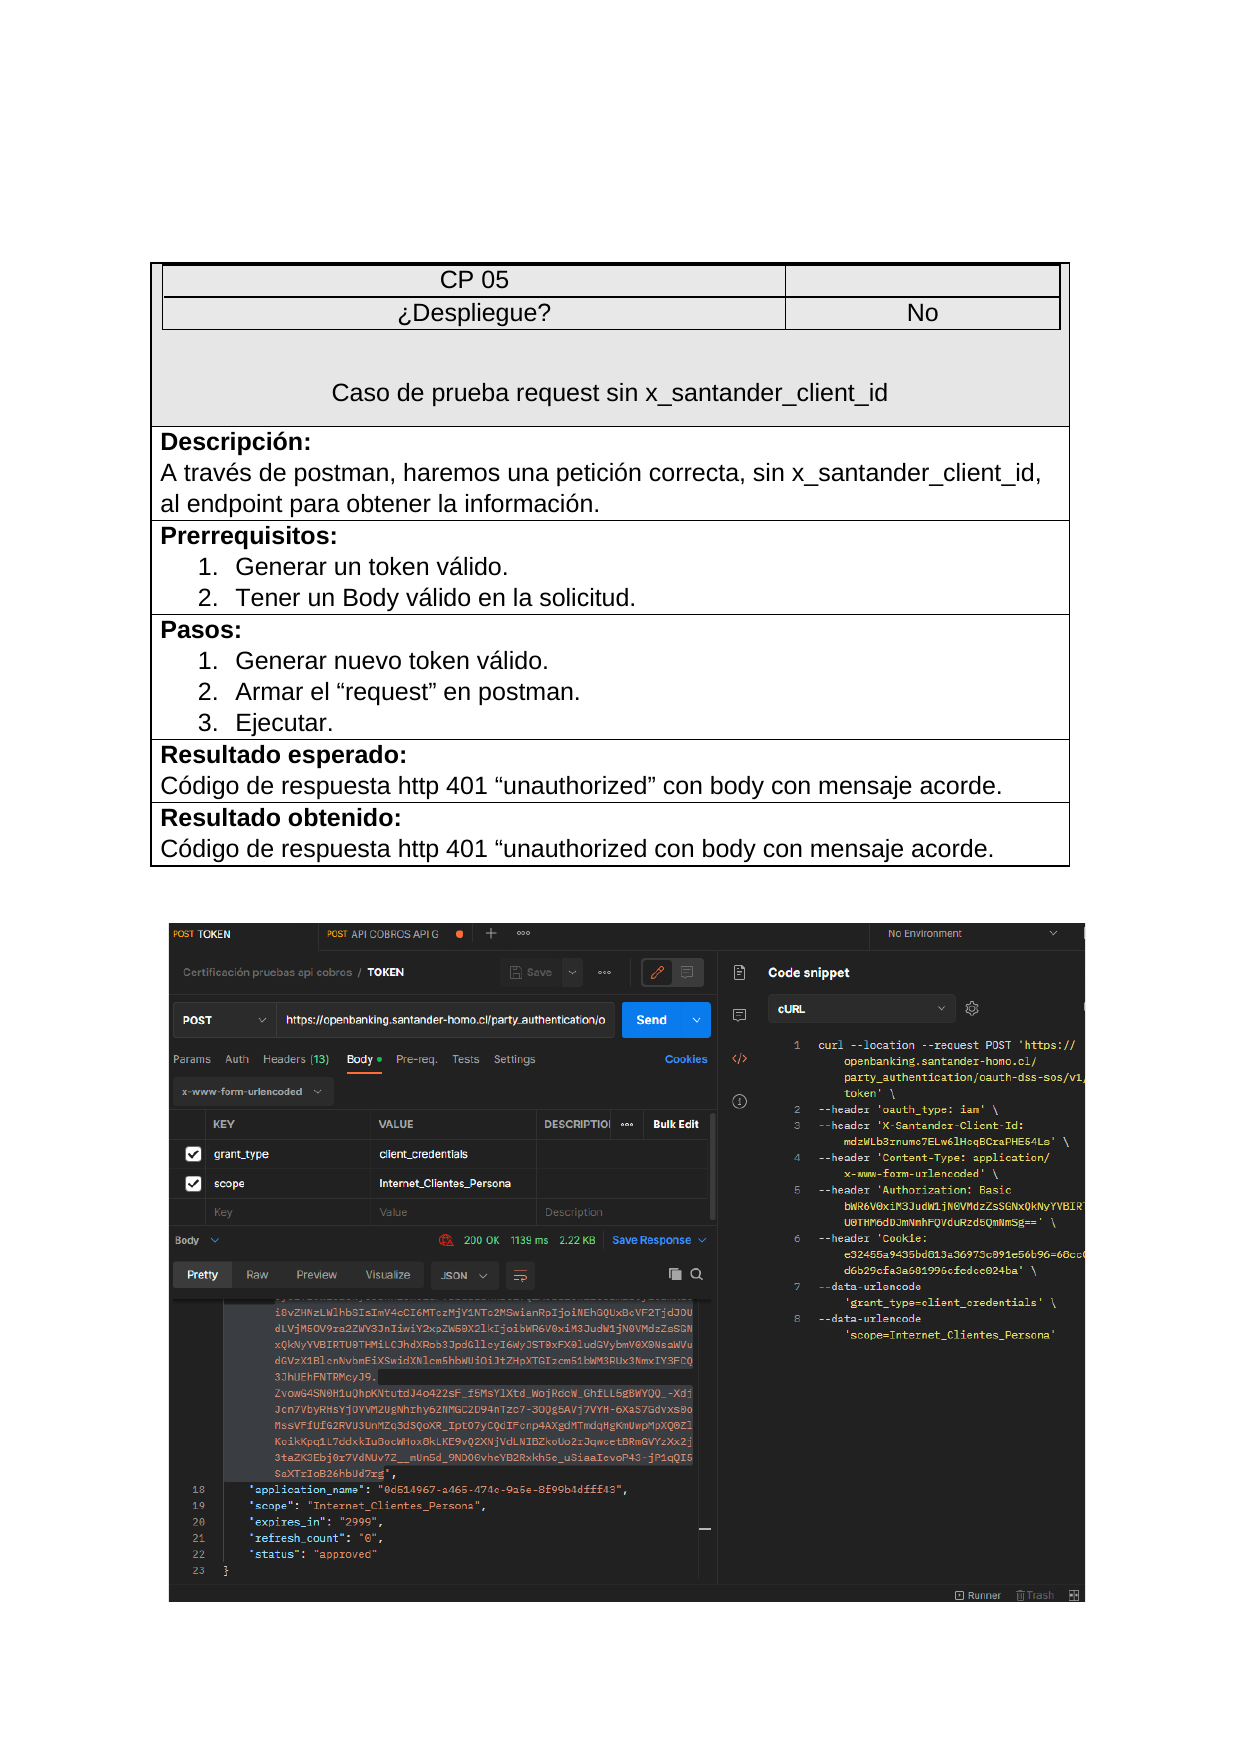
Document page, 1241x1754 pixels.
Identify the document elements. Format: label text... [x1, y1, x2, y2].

table_cell Prerrequisitos: Generar un token válido. Tener un Body válido en la solicitud. [152, 521, 1069, 614]
table_cell Pasos: Generar nuevo token válido. Armar el “request” en postman. Ejecutar. [152, 615, 1069, 739]
table_cell Resultado obtenido: Código de respuesta http 401 “unauthorized con body con mensaje acorde. [152, 803, 1069, 865]
table_cell Resultado esperado: Código de respuesta http 401 “unauthorized” con body con mensaje acorde. [152, 740, 1069, 802]
table_header Caso de prueba request sin x_santander_client_id [152, 264, 1069, 426]
table_cell Descripción: A través de postman, haremos una petición correcta, sin x_santander_client_id, al endpoint para obtener la información. [152, 427, 1069, 520]
